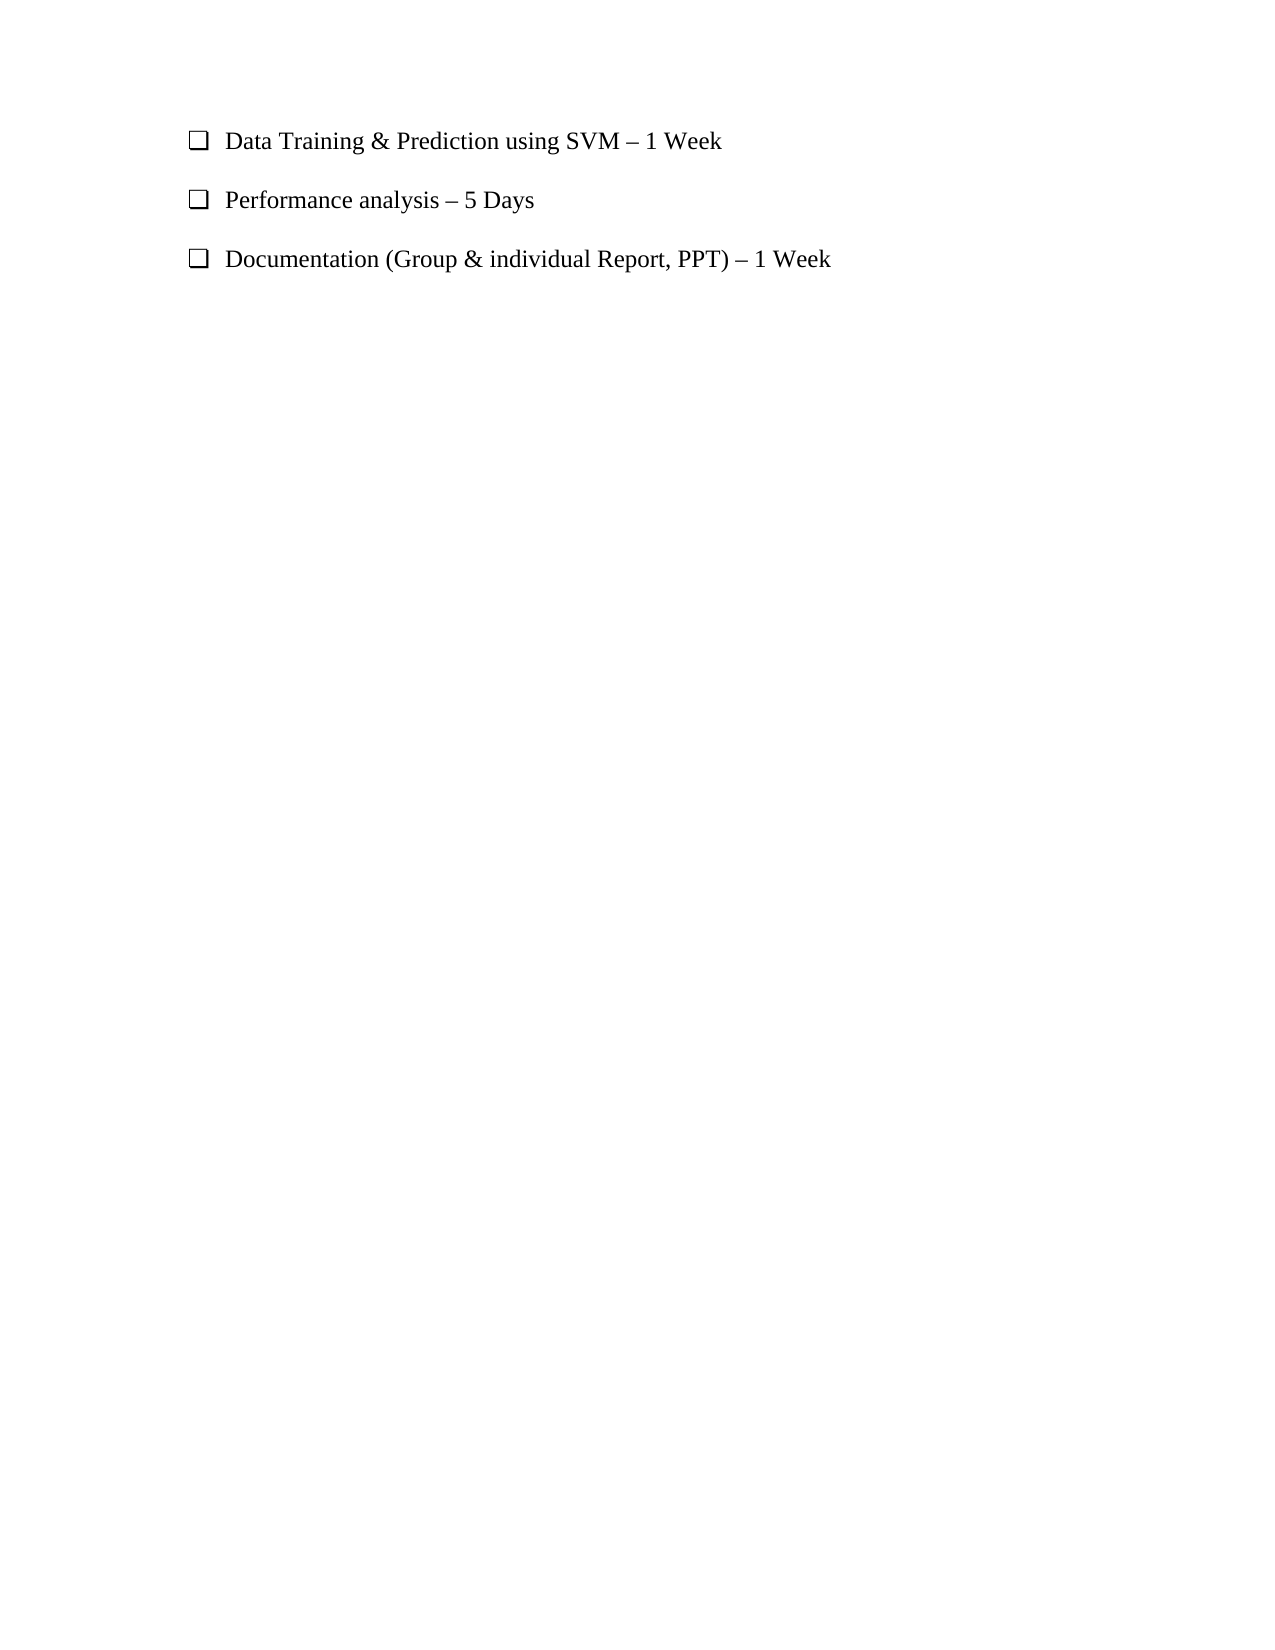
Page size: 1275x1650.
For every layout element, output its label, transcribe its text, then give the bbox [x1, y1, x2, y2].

list Documentation (Group & individual Report, PPT) – 1 Week [187, 230, 1125, 281]
list Data Training & Prediction using SVM – 1 Week [187, 112, 1125, 164]
list Performance analysis – 5 Days [187, 171, 1125, 223]
